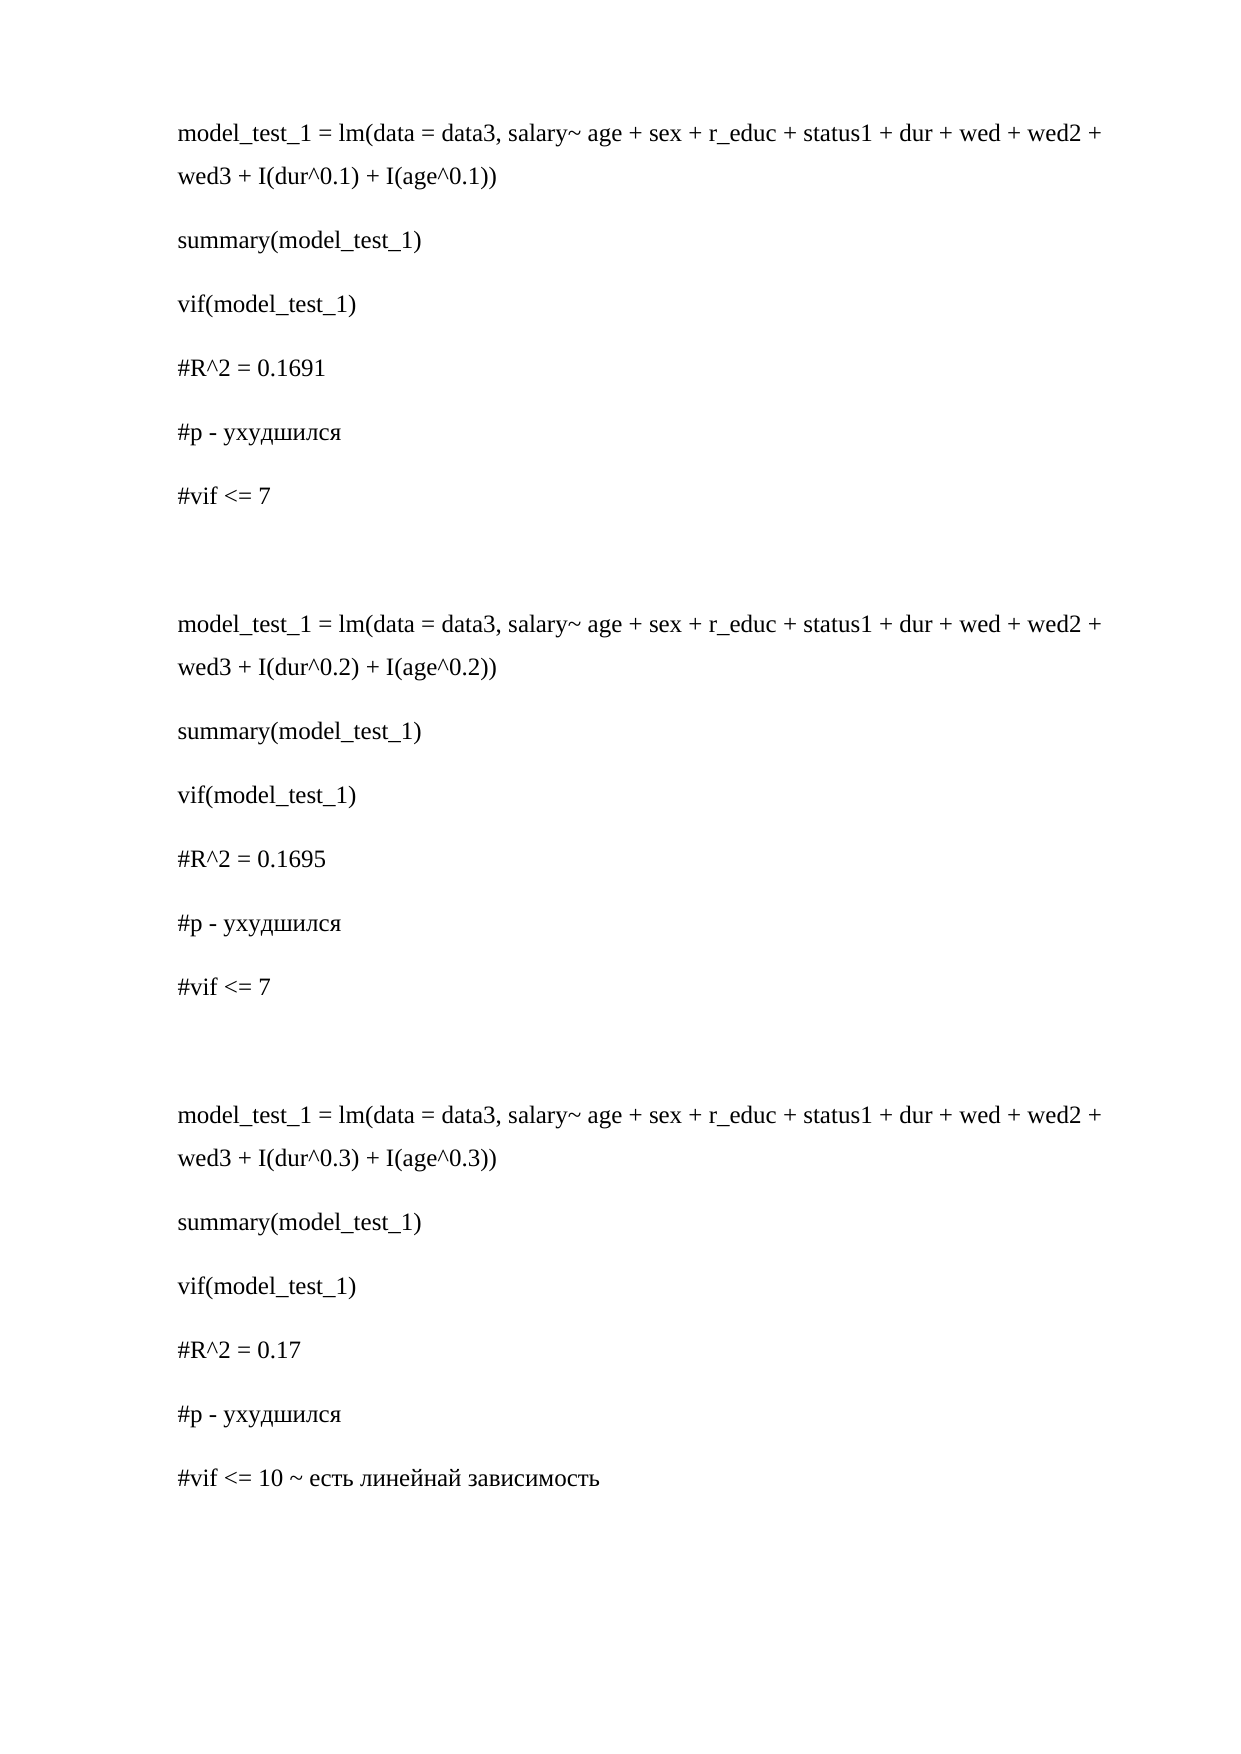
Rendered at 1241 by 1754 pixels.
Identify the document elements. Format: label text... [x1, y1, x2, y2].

text #vif <= 7 [177, 481, 1152, 510]
text model_test_1 = lm(data = data3, salary~ age + sex + r_educ + status1 + dur + wed + wed2 + wed3 + I(dur^0.1) + I(age^0.1)) [177, 118, 1152, 190]
text #vif <= 10 ~ есть линейнай зависимость [177, 1463, 1152, 1491]
text #р - ухудшился [177, 417, 1152, 446]
text summary(model_test_1) [177, 716, 1152, 745]
text summary(model_test_1) [177, 1207, 1152, 1236]
text vif(model_test_1) [177, 780, 1152, 809]
text #vif <= 7 [177, 972, 1152, 1001]
text model_test_1 = lm(data = data3, salary~ age + sex + r_educ + status1 + dur + wed + wed2 + wed3 + I(dur^0.3) + I(age^0.3)) [177, 1100, 1152, 1172]
text #р - ухудшился [177, 1399, 1152, 1427]
text #R^2 = 0.1691 [177, 353, 1152, 382]
text #R^2 = 0.1695 [177, 844, 1152, 873]
text vif(model_test_1) [177, 289, 1152, 318]
text model_test_1 = lm(data = data3, salary~ age + sex + r_educ + status1 + dur + wed + wed2 + wed3 + I(dur^0.2) + I(age^0.2)) [177, 609, 1152, 681]
text summary(model_test_1) [177, 225, 1152, 254]
text #р - ухудшился [177, 908, 1152, 937]
text #R^2 = 0.17 [177, 1335, 1152, 1363]
text vif(model_test_1) [177, 1271, 1152, 1299]
